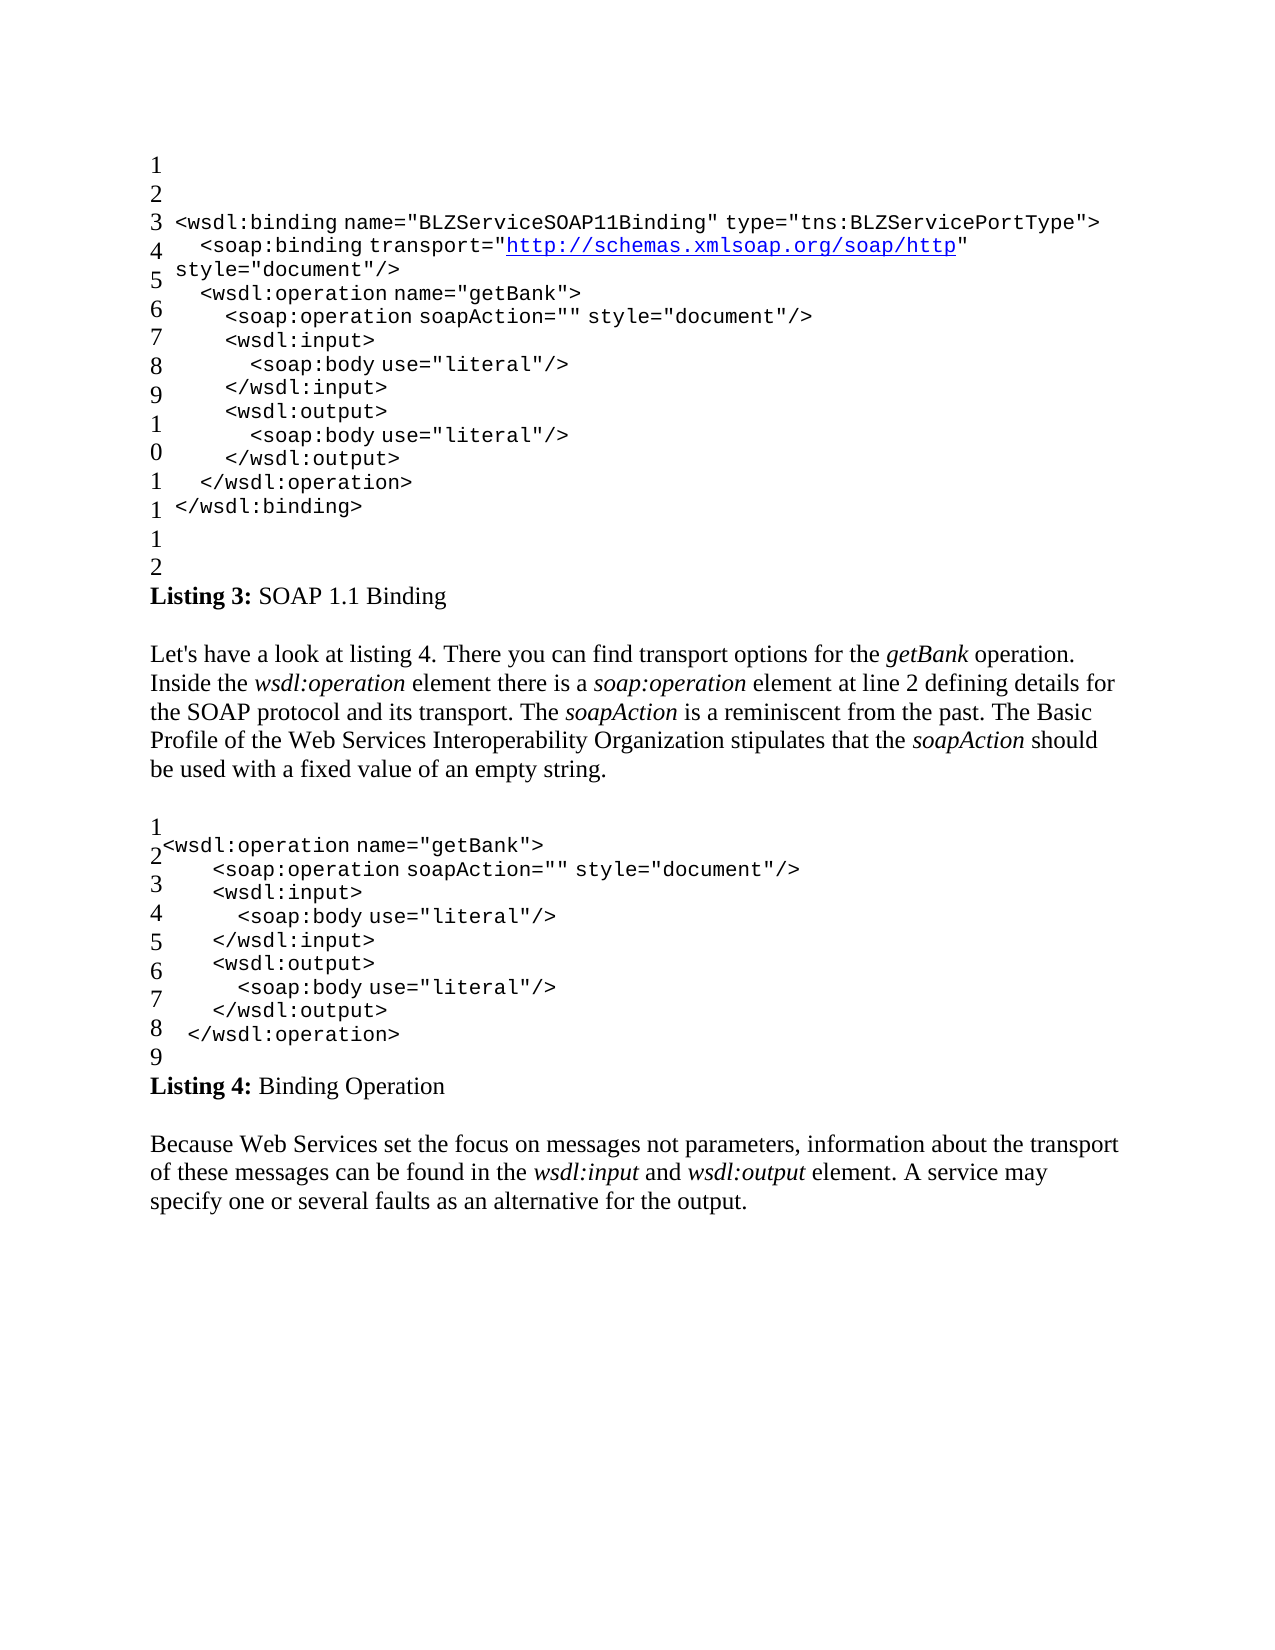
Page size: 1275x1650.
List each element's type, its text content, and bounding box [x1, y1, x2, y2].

table_header <wsdl:binding name="BLZServiceSOAP11Binding" type="tns:BLZServicePortType"> <soap:binding transport="http://schemas.xmlsoap.org/soap/http" style="document"/> <wsdl:operation name="getBank"> <soap:operation soapAction="" style="document"/> <wsdl:input> <soap:body use="literal"/> </wsdl:input> <wsdl:output> <soap:body use="literal"/> </wsdl:output> </wsdl:operation> </wsdl:binding> [175, 150, 1125, 581]
text Listing 3: SOAP 1.1 Binding [150, 581, 1125, 610]
text Listing 4: Binding Operation [150, 1071, 1125, 1099]
text Because Web Services set the focus on messages not parameters, information about the transport of these messages can be found in the wsdl:input and wsdl:output element. A service may specify one or several faults as an alternative for the output. [150, 1129, 1125, 1215]
table_header <wsdl:operation name="getBank"> <soap:operation soapAction="" style="document"/> <wsdl:input> <soap:body use="literal"/> </wsdl:input> <wsdl:output> <soap:body use="literal"/> </wsdl:output> </wsdl:operation> [163, 812, 800, 1071]
table_header 1 2 3 4 5 6 7 8 9 10 11 12 [150, 150, 175, 581]
text Let's have a look at listing 4. There you can find transport options for the getBank operation. Inside the wsdl:operation element there is a soap:operation element at line 2 defining details for the SOAP protocol and its transport. The soapAction is a reminiscent from the past. The Basic Profile of the Web Services Interoperability Organization stipulates that the soapAction should be used with a fixed value of an empty string. [150, 639, 1125, 783]
